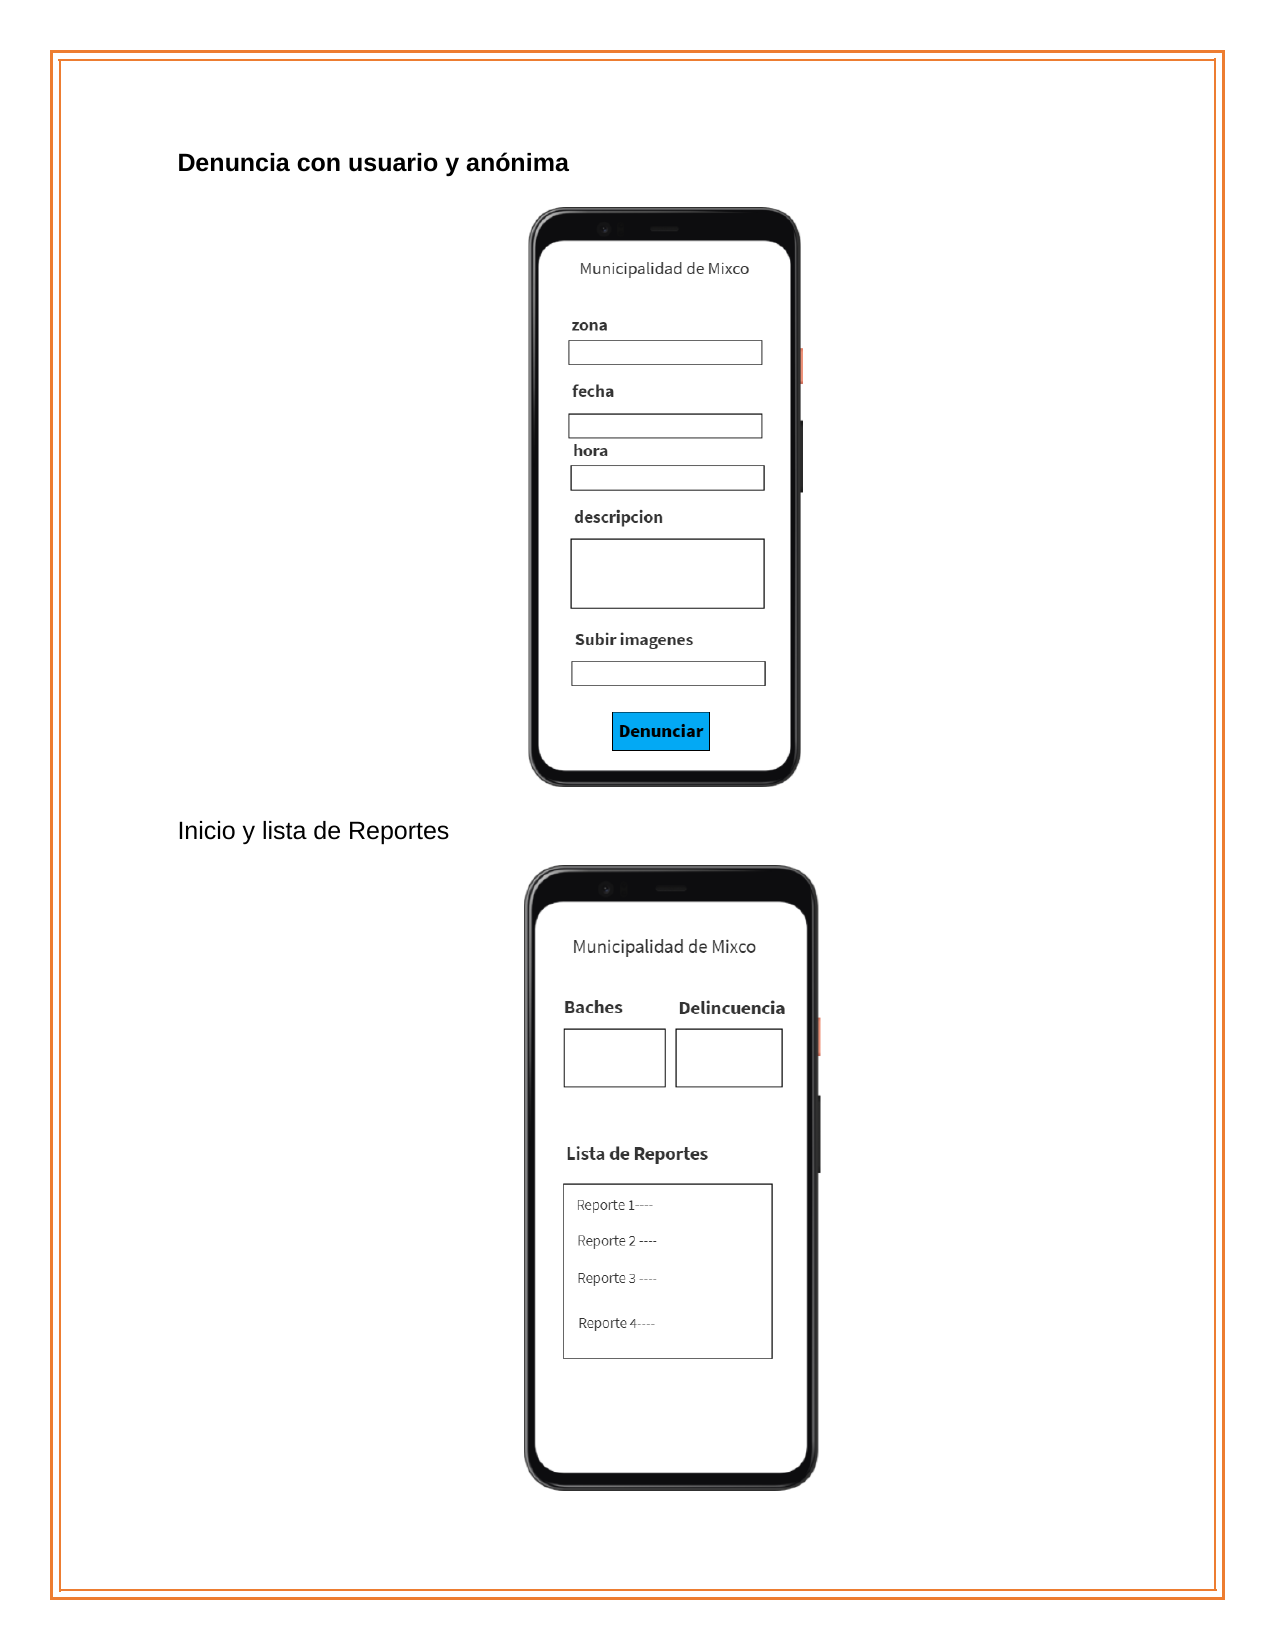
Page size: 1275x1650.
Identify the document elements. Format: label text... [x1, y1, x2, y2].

text Denuncia con usuario y anónima [177, 148, 1098, 176]
picture [508, 200, 831, 797]
text Inicio y lista de Reportes [177, 816, 1098, 844]
picture [508, 845, 831, 1502]
